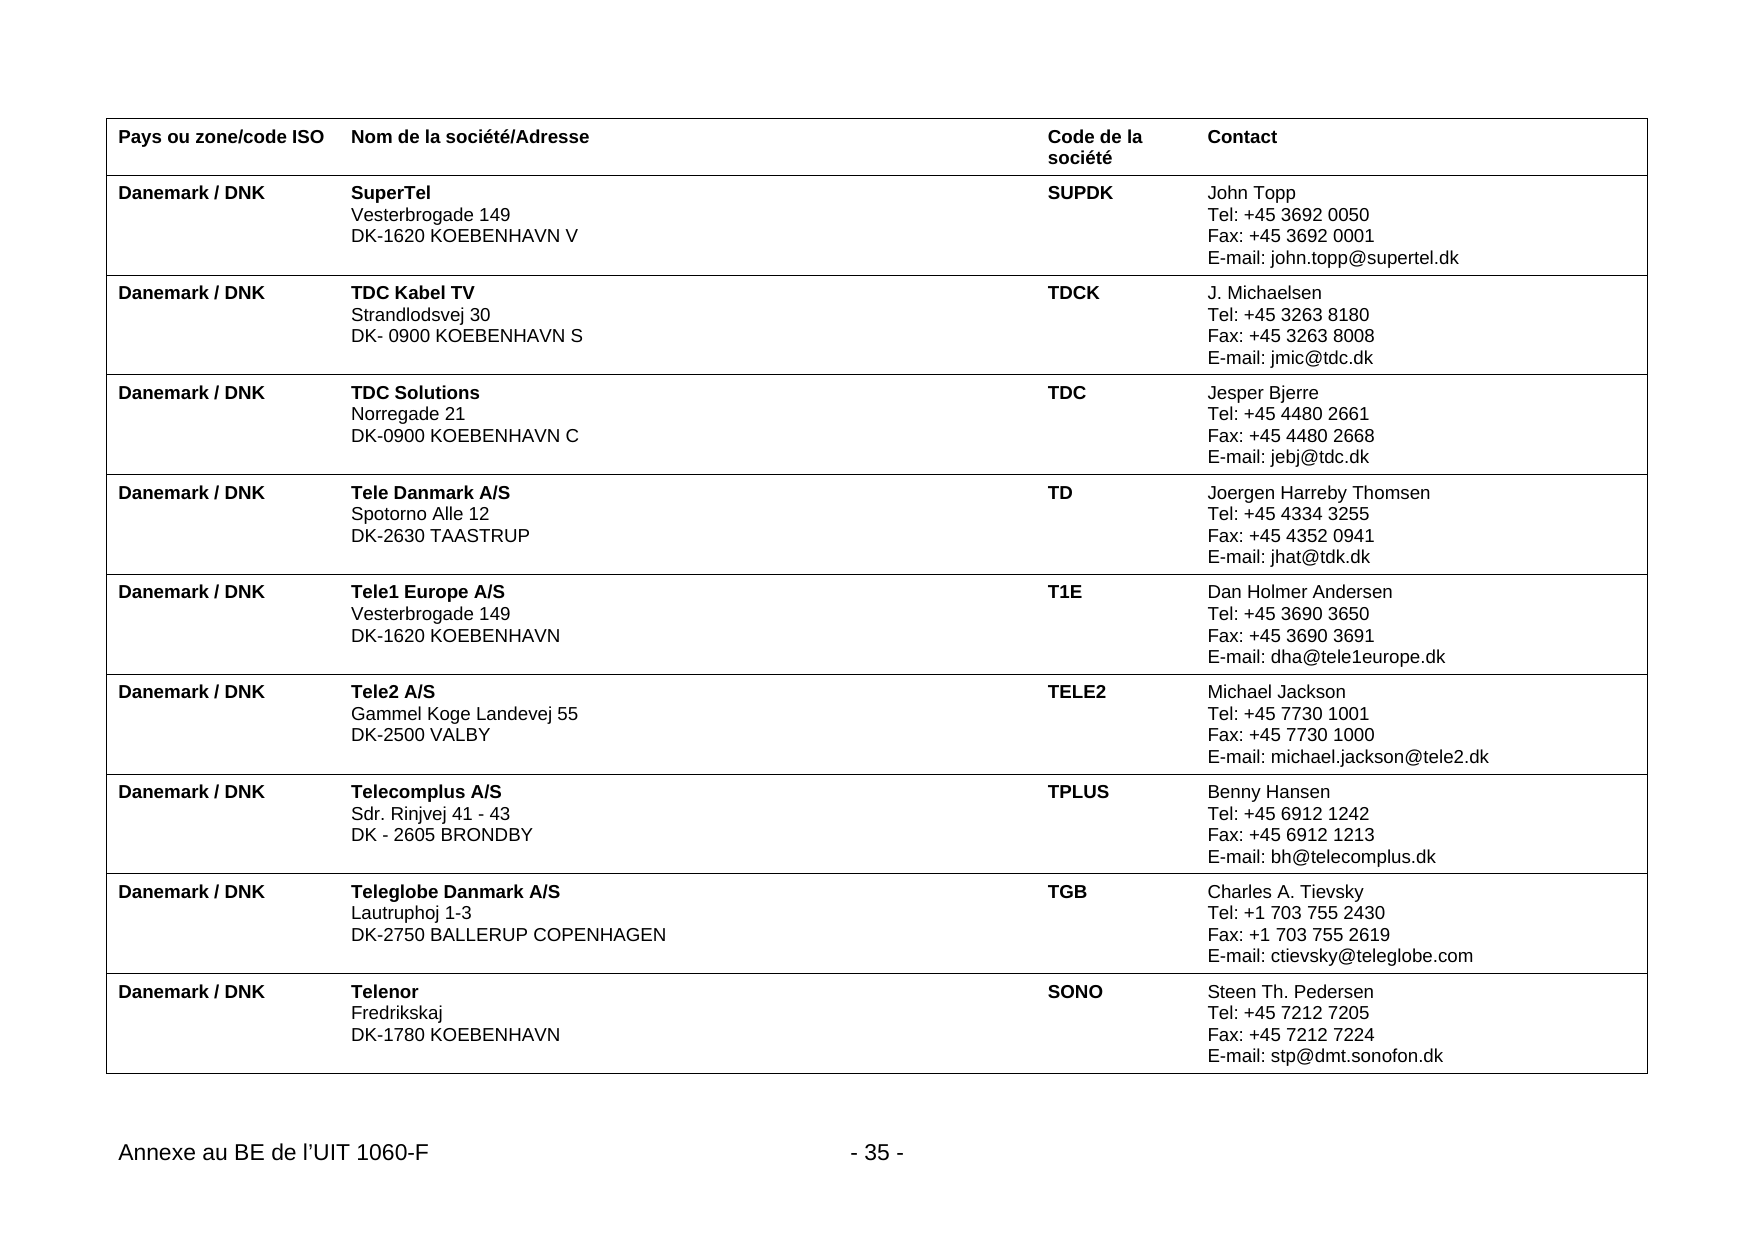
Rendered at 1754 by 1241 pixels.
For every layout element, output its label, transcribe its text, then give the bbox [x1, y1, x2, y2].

table_cell Danemark / DNK [107, 974, 339, 1073]
table_cell John Topp Tel: +45 3692 0050 Fax: +45 3692 0001 E-mail: john.topp@supertel.dk [1196, 176, 1647, 274]
table_cell TDCK [1019, 276, 1196, 374]
table_cell Danemark / DNK [107, 276, 339, 374]
table_header Code de la société [1019, 119, 1196, 175]
table_cell Danemark / DNK [107, 874, 339, 973]
table_cell Steen Th. Pedersen Tel: +45 7212 7205 Fax: +45 7212 7224 E-mail: stp@dmt.sonofon.dk [1196, 974, 1647, 1073]
table_cell TELE2 [1019, 675, 1196, 773]
table_cell SONO [1019, 974, 1196, 1073]
table_cell Danemark / DNK [107, 475, 339, 574]
table_cell Teleglobe Danmark A/S Lautruphoj 1-3 DK-2750 BALLERUP COPENHAGEN [340, 874, 1019, 973]
table_cell SuperTel Vesterbrogade 149 DK-1620 KOEBENHAVN V [340, 176, 1019, 274]
table_cell TDC Kabel TV Strandlodsvej 30 DK- 0900 KOEBENHAVN S [340, 276, 1019, 374]
table_cell Michael Jackson Tel: +45 7730 1001 Fax: +45 7730 1000 E-mail: michael.jackson@tele2.dk [1196, 675, 1647, 773]
table_cell Charles A. Tievsky Tel: +1 703 755 2430 Fax: +1 703 755 2619 E-mail: ctievsky@teleglobe.com [1196, 874, 1647, 973]
table_cell Danemark / DNK [107, 775, 339, 873]
table_cell TGB [1019, 874, 1196, 973]
table_cell Tele2 A/S Gammel Koge Landevej 55 DK-2500 VALBY [340, 675, 1019, 773]
table_cell Jesper Bjerre Tel: +45 4480 2661 Fax: +45 4480 2668 E-mail: jebj@tdc.dk [1196, 375, 1647, 474]
table_cell TDC Solutions Norregade 21 DK-0900 KOEBENHAVN C [340, 375, 1019, 474]
table_header Pays ou zone/code ISO [107, 119, 339, 175]
table_cell J. Michaelsen Tel: +45 3263 8180 Fax: +45 3263 8008 E-mail: jmic@tdc.dk [1196, 276, 1647, 374]
table_header Contact [1196, 119, 1647, 175]
table_cell Benny Hansen Tel: +45 6912 1242 Fax: +45 6912 1213 E-mail: bh@telecomplus.dk [1196, 775, 1647, 873]
table_cell Telecomplus A/S Sdr. Rinjvej 41 - 43 DK - 2605 BRONDBY [340, 775, 1019, 873]
table_cell TPLUS [1019, 775, 1196, 873]
table_cell SUPDK [1019, 176, 1196, 274]
table_header Nom de la société/Adresse [340, 119, 1019, 175]
table_cell T1E [1019, 575, 1196, 674]
table_cell Telenor Fredrikskaj DK-1780 KOEBENHAVN [340, 974, 1019, 1073]
table_cell Tele1 Europe A/S Vesterbrogade 149 DK-1620 KOEBENHAVN [340, 575, 1019, 674]
table_cell Joergen Harreby Thomsen Tel: +45 4334 3255 Fax: +45 4352 0941 E-mail: jhat@tdk.dk [1196, 475, 1647, 574]
table_cell TD [1019, 475, 1196, 574]
table_cell Danemark / DNK [107, 675, 339, 773]
table_cell TDC [1019, 375, 1196, 474]
table_cell Dan Holmer Andersen Tel: +45 3690 3650 Fax: +45 3690 3691 E-mail: dha@tele1europe.dk [1196, 575, 1647, 674]
table_cell Danemark / DNK [107, 375, 339, 474]
table_cell Danemark / DNK [107, 575, 339, 674]
table_cell Danemark / DNK [107, 176, 339, 274]
table_cell Tele Danmark A/S Spotorno Alle 12 DK-2630 TAASTRUP [340, 475, 1019, 574]
